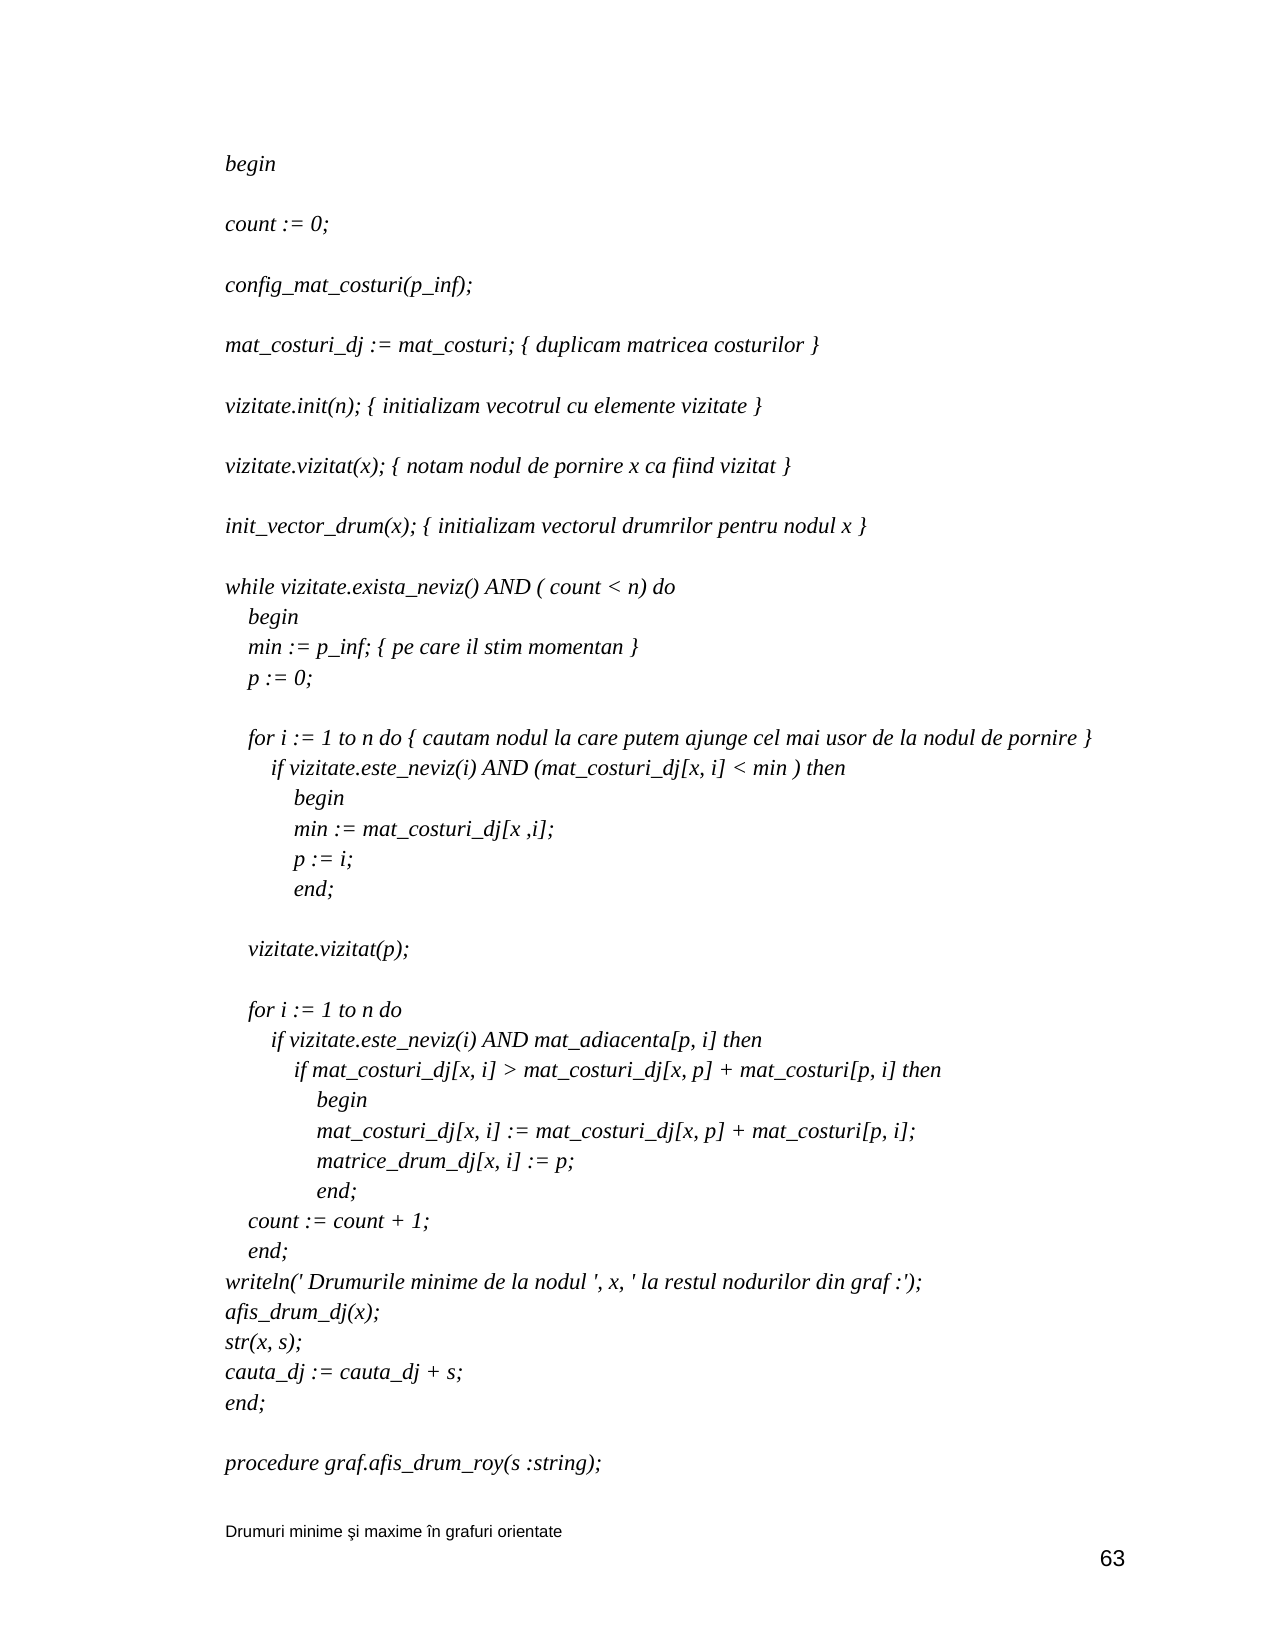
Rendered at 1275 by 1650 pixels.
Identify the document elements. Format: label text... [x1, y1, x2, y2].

text begin [225, 603, 1125, 629]
text end; [225, 875, 1125, 901]
text str(x, s); [225, 1328, 1125, 1354]
text p := i; [225, 845, 1125, 871]
text end; [225, 1237, 1125, 1264]
text mat_costuri_dj[x, i] := mat_costuri_dj[x, p] + mat_costuri[p, i]; [225, 1117, 1125, 1143]
text end; [225, 1177, 1125, 1203]
text if vizitate.este_neviz(i) AND mat_adiacenta[p, i] then [225, 1026, 1125, 1052]
text end; [225, 1388, 1125, 1415]
text if vizitate.este_neviz(i) AND (mat_costuri_dj[x, i] < min ) then [225, 754, 1125, 781]
text matrice_drum_dj[x, i] := p; [225, 1147, 1125, 1173]
text count := 0; [225, 210, 1125, 237]
text writeln(' Drumurile minime de la nodul ', x, ' la restul nodurilor din graf :'); [225, 1268, 1125, 1294]
text min := mat_costuri_dj[x ,i]; [225, 814, 1125, 841]
text vizitate.init(n); { initializam vecotrul cu elemente vizitate } [225, 392, 1125, 418]
text procedure graf.afis_drum_roy(s :string); [225, 1449, 1125, 1475]
text for i := 1 to n do [225, 996, 1125, 1022]
text cauta_dj := cauta_dj + s; [225, 1358, 1125, 1385]
text afis_drum_dj(x); [225, 1298, 1125, 1324]
text if mat_costuri_dj[x, i] > mat_costuri_dj[x, p] + mat_costuri[p, i] then [225, 1056, 1125, 1083]
text vizitate.vizitat(p); [225, 935, 1125, 962]
text while vizitate.exista_neviz() AND ( count < n) do [225, 573, 1125, 599]
text begin [225, 784, 1125, 811]
text count := count + 1; [225, 1207, 1125, 1234]
text vizitate.vizitat(x); { notam nodul de pornire x ca fiind vizitat } [225, 452, 1125, 478]
text config_mat_costuri(p_inf); [225, 271, 1125, 297]
text min := p_inf; { pe care il stim momentan } [225, 633, 1125, 660]
text begin [225, 150, 1125, 176]
text begin [225, 1086, 1125, 1113]
text init_vector_drum(x); { initializam vectorul drumrilor pentru nodul x } [225, 512, 1125, 539]
text p := 0; [225, 663, 1125, 690]
text for i := 1 to n do { cautam nodul la care putem ajunge cel mai usor de la nodul de pornire } [225, 724, 1125, 750]
text mat_costuri_dj := mat_costuri; { duplicam matricea costurilor } [225, 331, 1125, 358]
